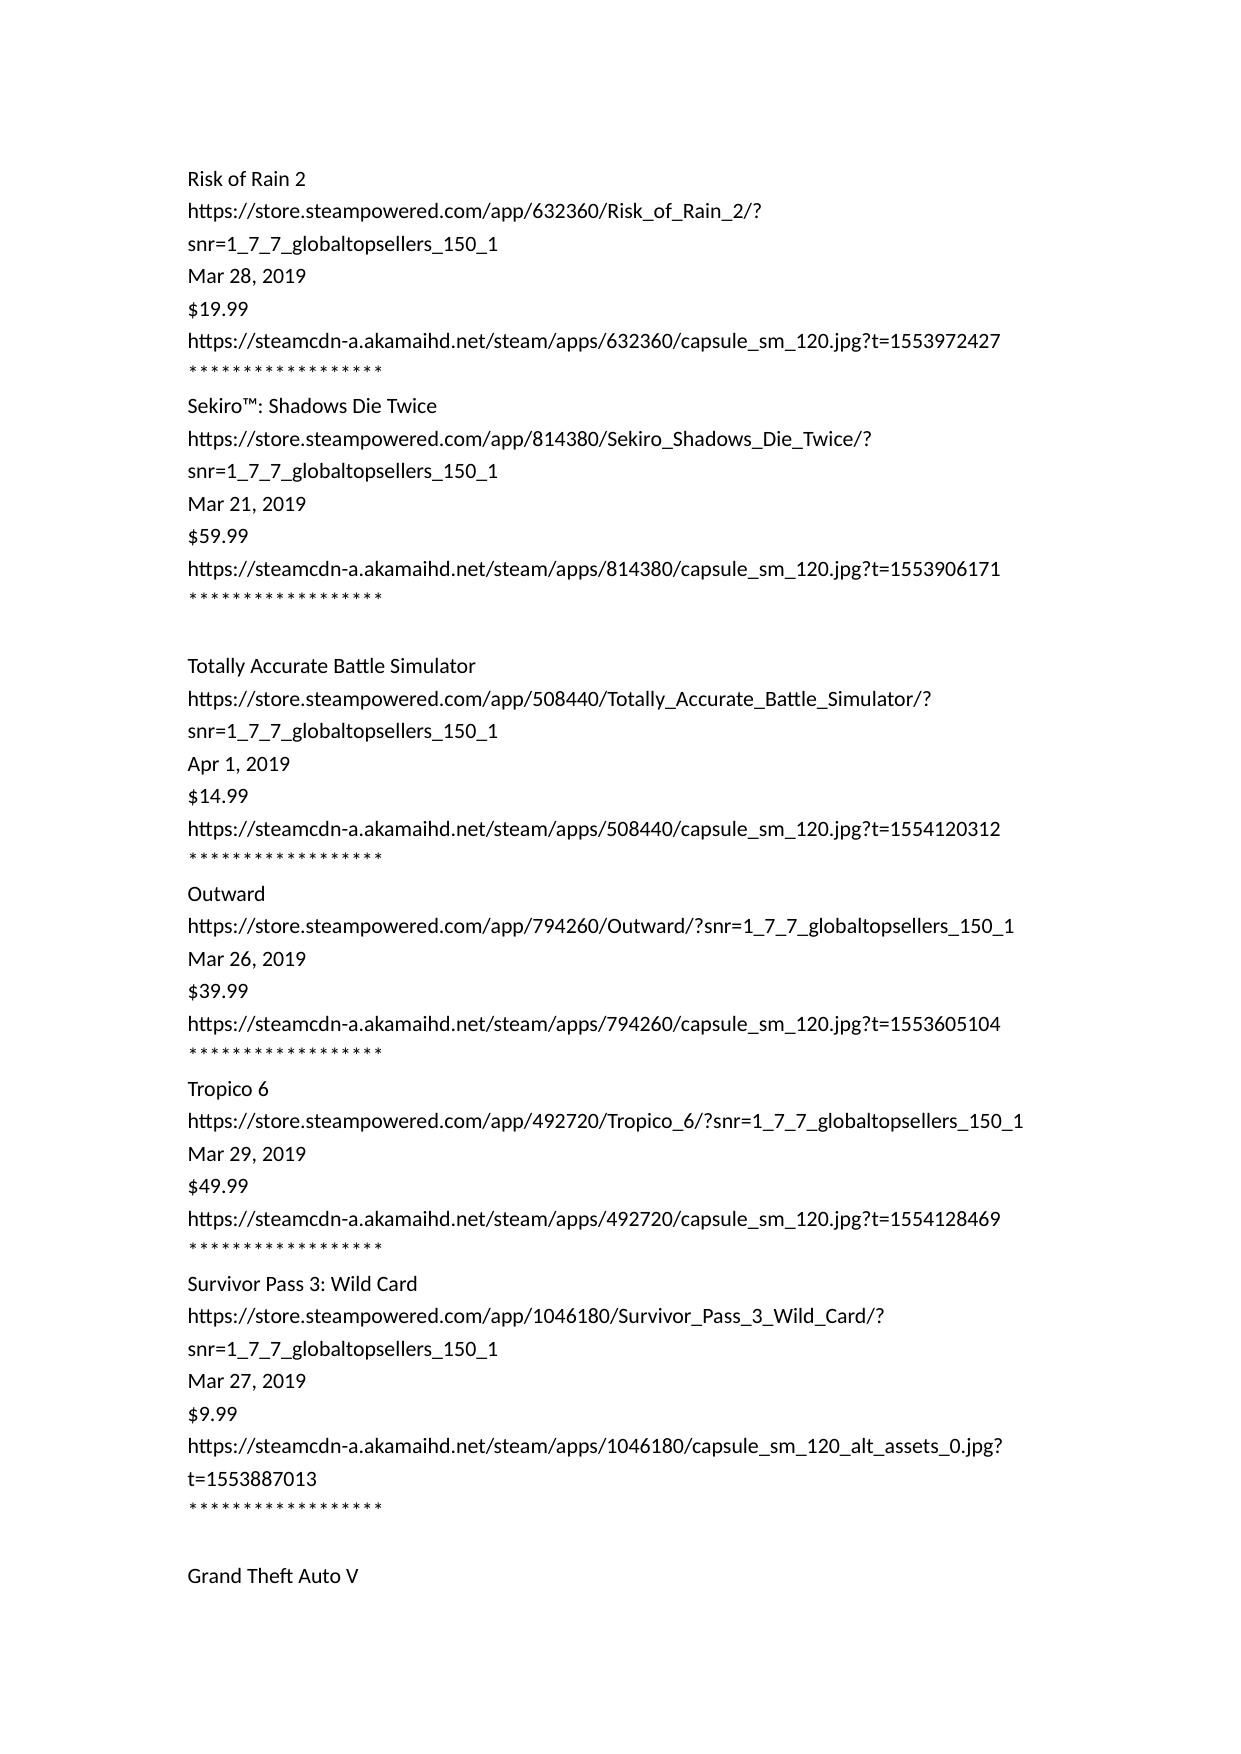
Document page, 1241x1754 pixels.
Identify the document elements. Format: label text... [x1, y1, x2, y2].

text Outward [187, 877, 1053, 909]
text ****************** [187, 844, 1053, 877]
text https://store.steampowered.com/app/508440/Totally_Accurate_Battle_Simulator/?snr=1_7_7_globaltopsellers_150_1 [187, 682, 1053, 747]
text https://steamcdn-a.akamaihd.net/steam/apps/794260/capsule_sm_120.jpg?t=1553605104 [187, 1007, 1053, 1039]
text $14.99 [187, 779, 1053, 812]
text Apr 1, 2019 [187, 747, 1053, 779]
text $39.99 [187, 974, 1053, 1007]
text Totally Accurate Battle Simulator [187, 649, 1053, 682]
text https://store.steampowered.com/app/1046180/Survivor_Pass_3_Wild_Card/?snr=1_7_7_globaltopsellers_150_1 [187, 1299, 1053, 1364]
text $19.99 [187, 292, 1053, 324]
text Mar 26, 2019 [187, 942, 1053, 974]
text https://steamcdn-a.akamaihd.net/steam/apps/492720/capsule_sm_120.jpg?t=1554128469 [187, 1202, 1053, 1234]
text https://store.steampowered.com/app/794260/Outward/?snr=1_7_7_globaltopsellers_150_1 [187, 909, 1053, 942]
text Mar 29, 2019 [187, 1137, 1053, 1169]
text Mar 27, 2019 [187, 1364, 1053, 1397]
text ****************** [187, 1494, 1053, 1527]
text Mar 21, 2019 [187, 487, 1053, 519]
text Mar 28, 2019 [187, 259, 1053, 292]
text https://steamcdn-a.akamaihd.net/steam/apps/814380/capsule_sm_120.jpg?t=1553906171 [187, 552, 1053, 584]
text $9.99 [187, 1397, 1053, 1429]
text ****************** [187, 584, 1053, 617]
text Grand Theft Auto V [187, 1559, 1053, 1592]
text https://steamcdn-a.akamaihd.net/steam/apps/1046180/capsule_sm_120_alt_assets_0.jpg?t=1553887013 [187, 1429, 1053, 1494]
text $49.99 [187, 1169, 1053, 1202]
text Survivor Pass 3: Wild Card [187, 1267, 1053, 1299]
text Tropico 6 [187, 1072, 1053, 1104]
text $59.99 [187, 519, 1053, 552]
text https://store.steampowered.com/app/492720/Tropico_6/?snr=1_7_7_globaltopsellers_150_1 [187, 1104, 1053, 1137]
text ****************** [187, 1039, 1053, 1072]
text https://store.steampowered.com/app/632360/Risk_of_Rain_2/?snr=1_7_7_globaltopsellers_150_1 [187, 194, 1053, 259]
text ****************** [187, 357, 1053, 389]
text ****************** [187, 1234, 1053, 1267]
text https://steamcdn-a.akamaihd.net/steam/apps/632360/capsule_sm_120.jpg?t=1553972427 [187, 324, 1053, 357]
text Risk of Rain 2 [187, 162, 1053, 194]
text https://store.steampowered.com/app/814380/Sekiro_Shadows_Die_Twice/?snr=1_7_7_globaltopsellers_150_1 [187, 422, 1053, 487]
text Sekiro™: Shadows Die Twice [187, 389, 1053, 422]
text https://steamcdn-a.akamaihd.net/steam/apps/508440/capsule_sm_120.jpg?t=1554120312 [187, 812, 1053, 844]
